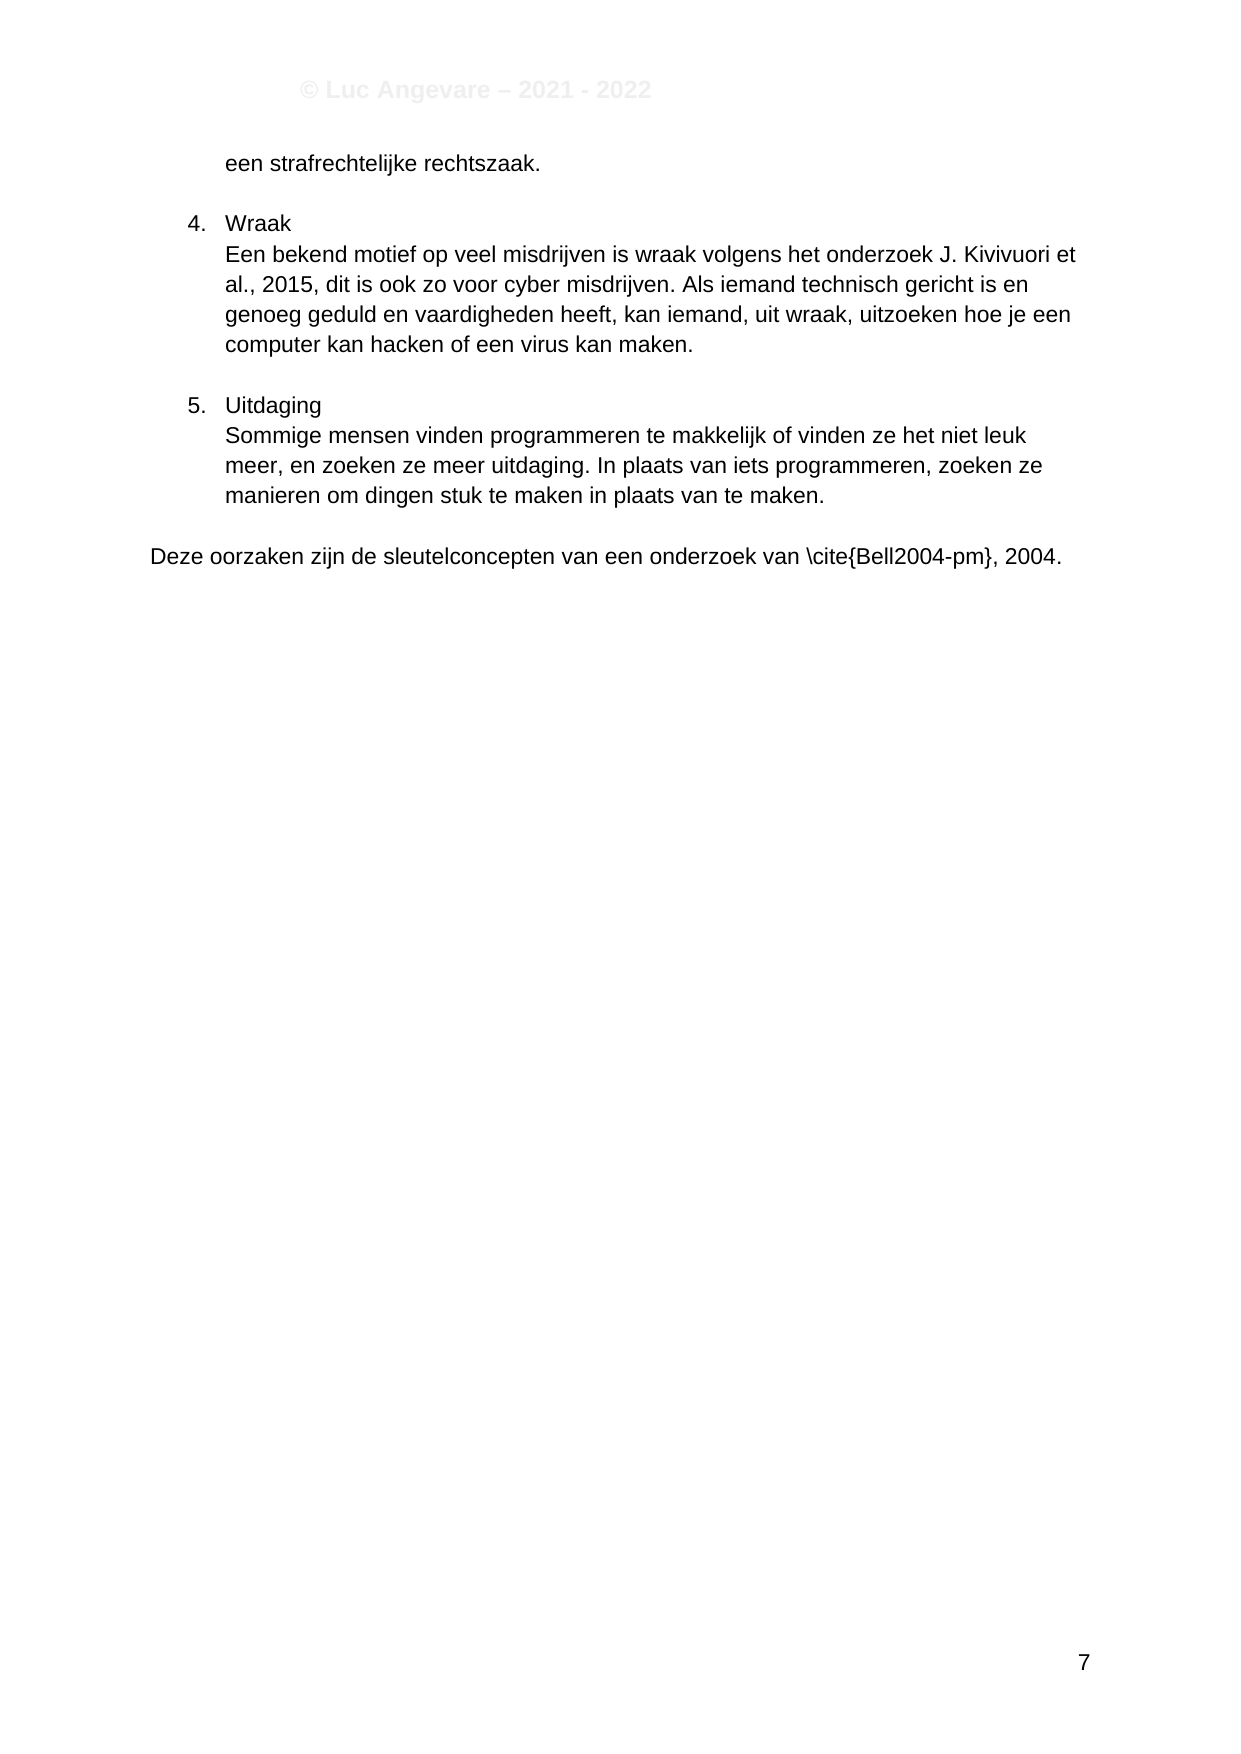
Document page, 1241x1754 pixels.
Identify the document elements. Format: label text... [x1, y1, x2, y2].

text Deze oorzaken zijn de sleutelconcepten van een onderzoek van \cite{Bell2004-pm}, 2004. [150, 543, 1090, 569]
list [187, 150, 1090, 207]
list Wraak Een bekend motief op veel misdrijven is wraak volgens het onderzoek J. Kivivuori et al., 2015, dit is ook zo voor cyber misdrijven. Als iemand technisch gericht is en genoeg geduld en vaardigheden heeft, kan iemand, uit wraak, uitzoeken hoe je een computer kan hacken of een virus kan maken. [187, 210, 1090, 388]
list Uitdaging Sommige mensen vinden programmeren te makkelijk of vinden ze het niet leuk meer, en zoeken ze meer uitdaging. In plaats van iets programmeren, zoeken ze manieren om dingen stuk te maken in plaats van te maken. [187, 392, 1090, 509]
